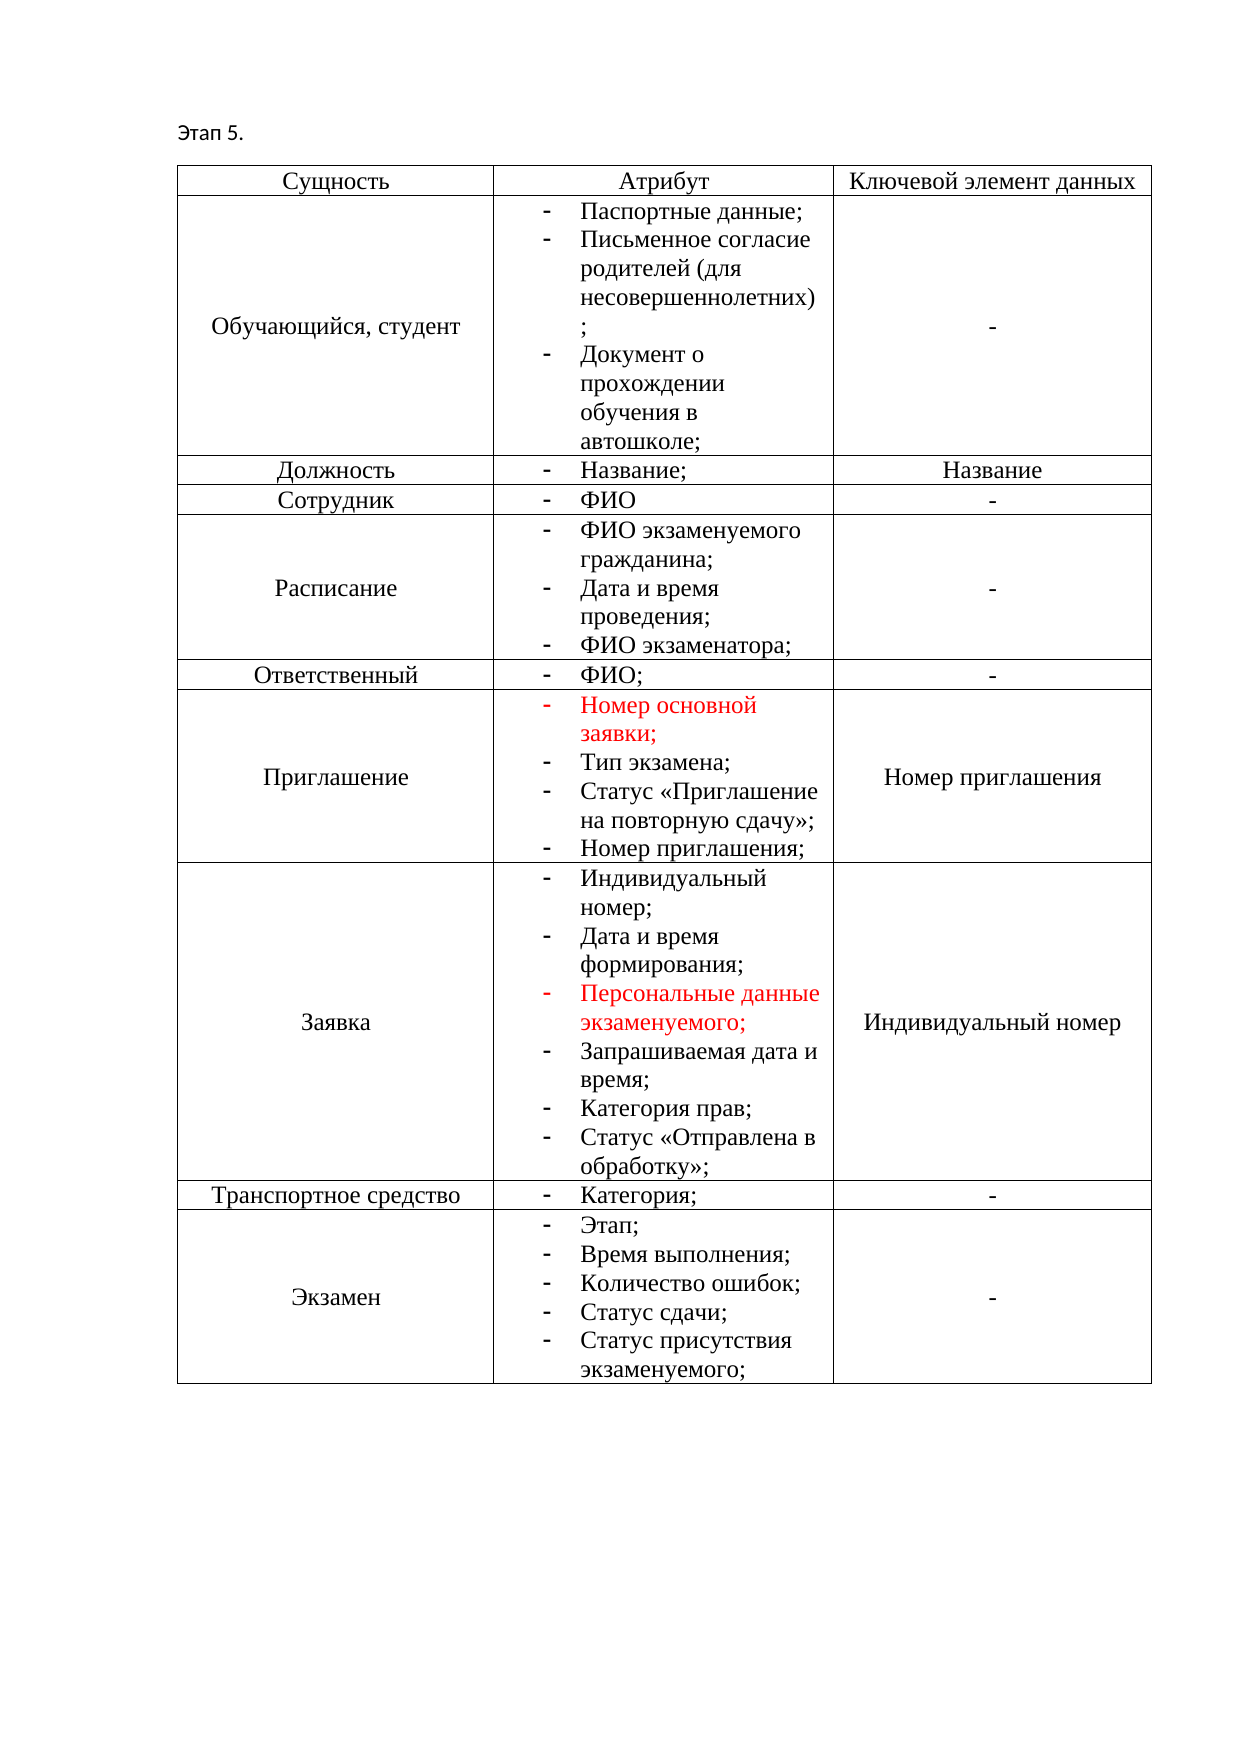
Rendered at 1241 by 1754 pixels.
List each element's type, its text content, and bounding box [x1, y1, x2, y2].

table_cell - [834, 515, 1151, 659]
table_header Атрибут [494, 166, 833, 195]
table_cell Этап; Время выполнения; Количество ошибок; Статус сдачи; Статус присутствия экзаменуемого; [494, 1210, 833, 1383]
table_cell Ответственный [178, 660, 493, 689]
table_cell Экзамен [178, 1210, 493, 1383]
table_header Сущность [178, 166, 493, 195]
table_header Ключевой элемент данных [834, 166, 1151, 195]
table_cell - [834, 1210, 1151, 1383]
table_cell Номер основной заявки; Тип экзамена; Статус «Приглашение на повторную сдачу»; Номер приглашения; [494, 690, 833, 862]
table_cell Заявка [178, 863, 493, 1179]
table_cell Расписание [178, 515, 493, 659]
table_cell Номер приглашения [834, 690, 1151, 862]
table_cell - [834, 485, 1151, 514]
table_cell Сотрудник [178, 485, 493, 514]
table_cell Индивидуальный номер [834, 863, 1151, 1179]
table_cell Паспортные данные; Письменное согласие родителей (для несовершеннолетних); Документ о прохождении обучения в автошколе; [494, 196, 833, 454]
table_cell Приглашение [178, 690, 493, 862]
table_cell Категория; [494, 1181, 833, 1209]
table_cell - [834, 196, 1151, 454]
table_cell Индивидуальный номер; Дата и время формирования; Персональные данные экзаменуемого; Запрашиваемая дата и время; Категория прав; Статус «Отправлена в обработку»; [494, 863, 833, 1179]
table_cell Название; [494, 456, 833, 484]
table_cell ФИО; [494, 660, 833, 689]
text Этап 5. [177, 118, 1152, 146]
table_cell - [834, 1181, 1151, 1209]
table_cell - [834, 660, 1151, 689]
table_cell ФИО экзаменуемого гражданина; Дата и время проведения; ФИО экзаменатора; [494, 515, 833, 659]
table_cell ФИО [494, 485, 833, 514]
table_cell Транспортное средство [178, 1181, 493, 1209]
table_cell Название [834, 456, 1151, 484]
table_cell Обучающийся, студент [178, 196, 493, 454]
table_cell Должность [178, 456, 493, 484]
